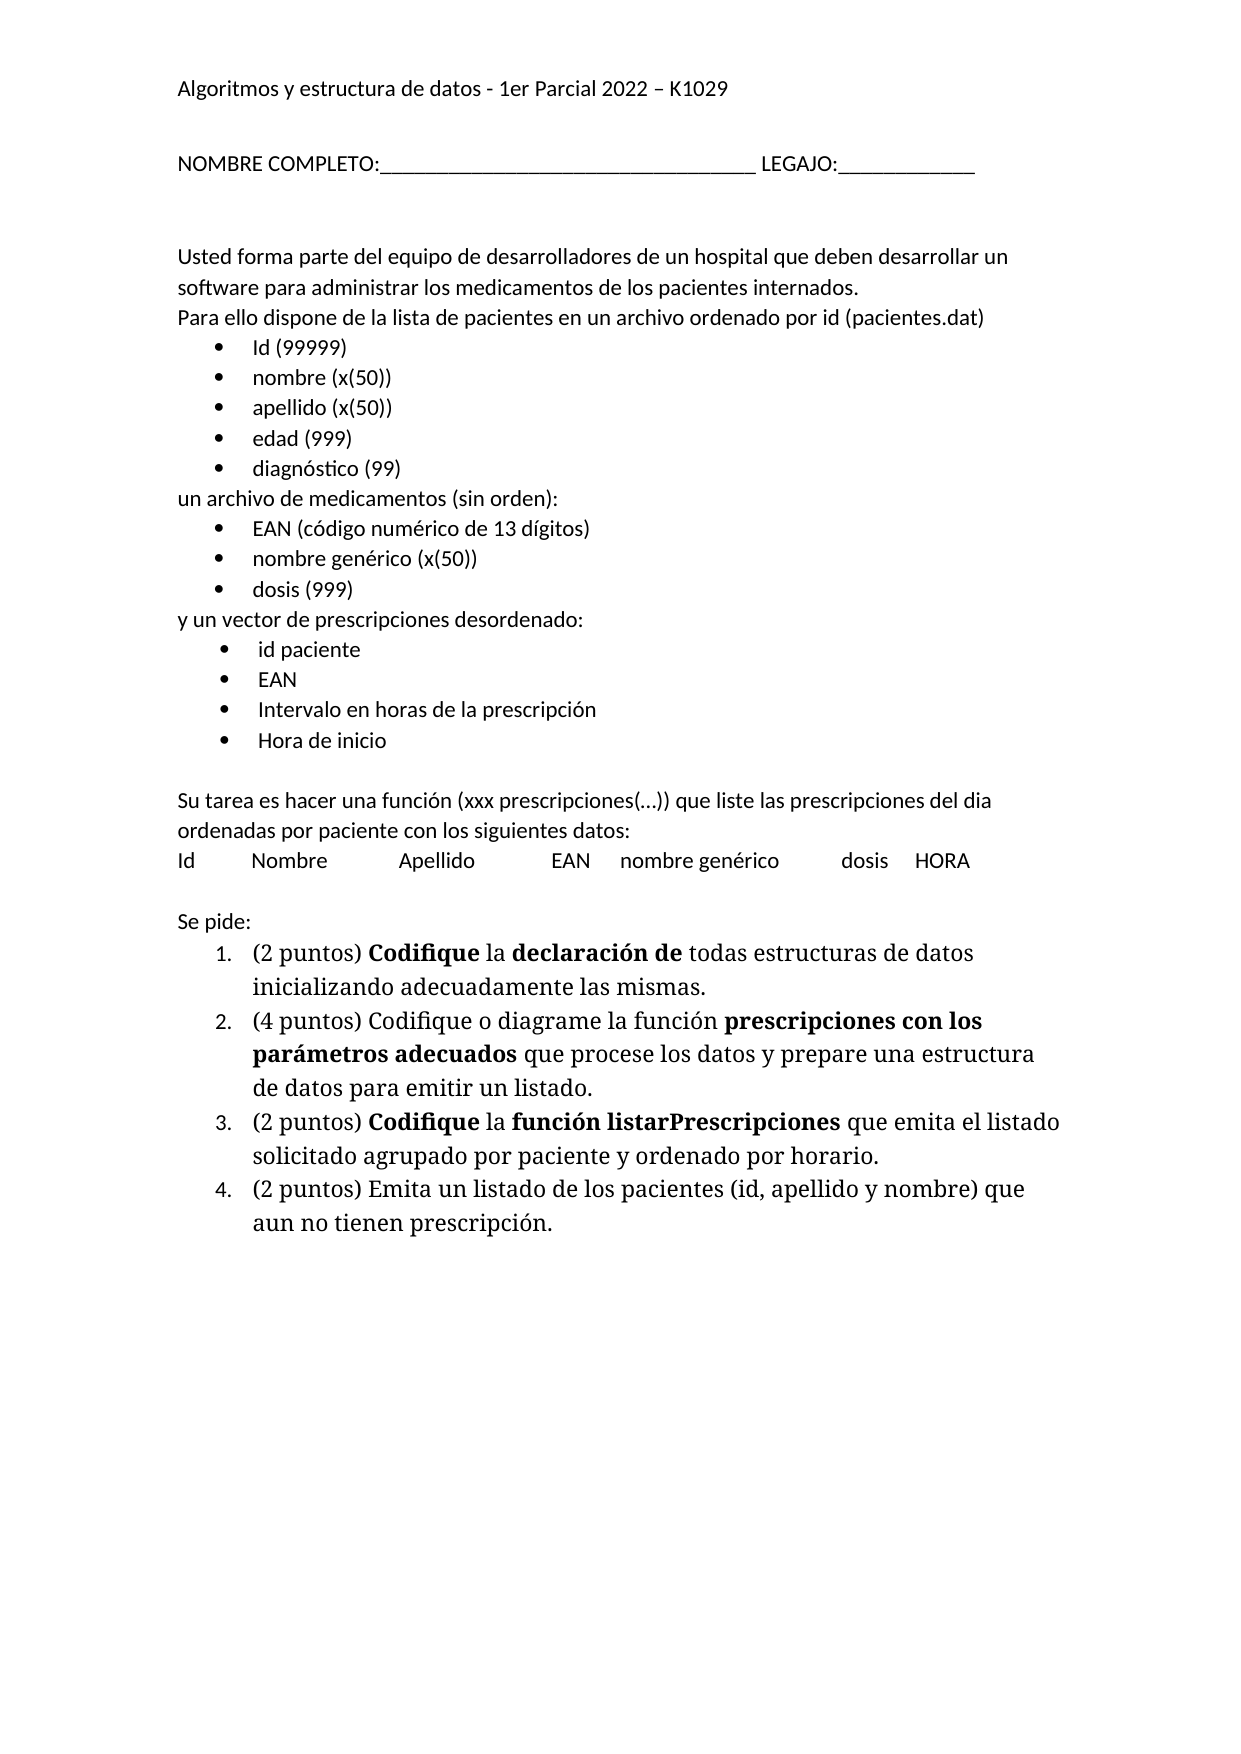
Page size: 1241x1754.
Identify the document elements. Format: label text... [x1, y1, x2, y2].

list Intervalo en horas de la prescripción [220, 696, 1063, 723]
list EAN [220, 665, 1063, 693]
list (2 puntos) Codifique la función listarPrescripciones que emita el listado solicitado agrupado por paciente y ordenado por horario. [215, 1106, 1063, 1171]
list (4 puntos) Codifique o diagrame la función prescripciones con los parámetros adecuados que procese los datos y prepare una estructura de datos para emitir un listado. [215, 1005, 1063, 1103]
list Id (99999) [215, 333, 1063, 361]
text Se pide: [177, 907, 1063, 935]
list (2 puntos) Emita un listado de los pacientes (id, apellido y nombre) que aun no tienen prescripción. [215, 1173, 1063, 1238]
list id paciente [220, 635, 1063, 663]
text Usted forma parte del equipo de desarrolladores de un hospital que deben desarrollar un software para administrar los medicamentos de los pacientes internados. [177, 242, 1063, 301]
list EAN (código numérico de 13 dígitos) [215, 514, 1063, 542]
list diagnóstico (99) [215, 454, 1063, 482]
list nombre genérico (x(50)) [215, 544, 1063, 572]
list edad (999) [215, 424, 1063, 452]
list Hora de inicio [220, 726, 1063, 754]
list dosis (999) [215, 575, 1063, 603]
list nombre (x(50)) [215, 363, 1063, 391]
text un archivo de medicamentos (sin orden): [177, 484, 1063, 512]
list (2 puntos) Codifique la declaración de todas estructuras de datos inicializando adecuadamente las mismas. [215, 937, 1063, 1002]
text y un vector de prescripciones desordenado: [177, 605, 1063, 633]
list apellido (x(50)) [215, 393, 1063, 421]
text Para ello dispone de la lista de pacientes en un archivo ordenado por id (pacientes.dat) [177, 303, 1063, 331]
text Id Nombre Apellido EAN nombre genérico dosis HORA [177, 847, 1063, 874]
text Su tarea es hacer una función (xxx prescripciones(…)) que liste las prescripciones del dia ordenadas por paciente con los siguientes datos: [177, 786, 1063, 844]
text NOMBRE COMPLETO:_________________________________ LEGAJO:____________ [177, 149, 1063, 177]
